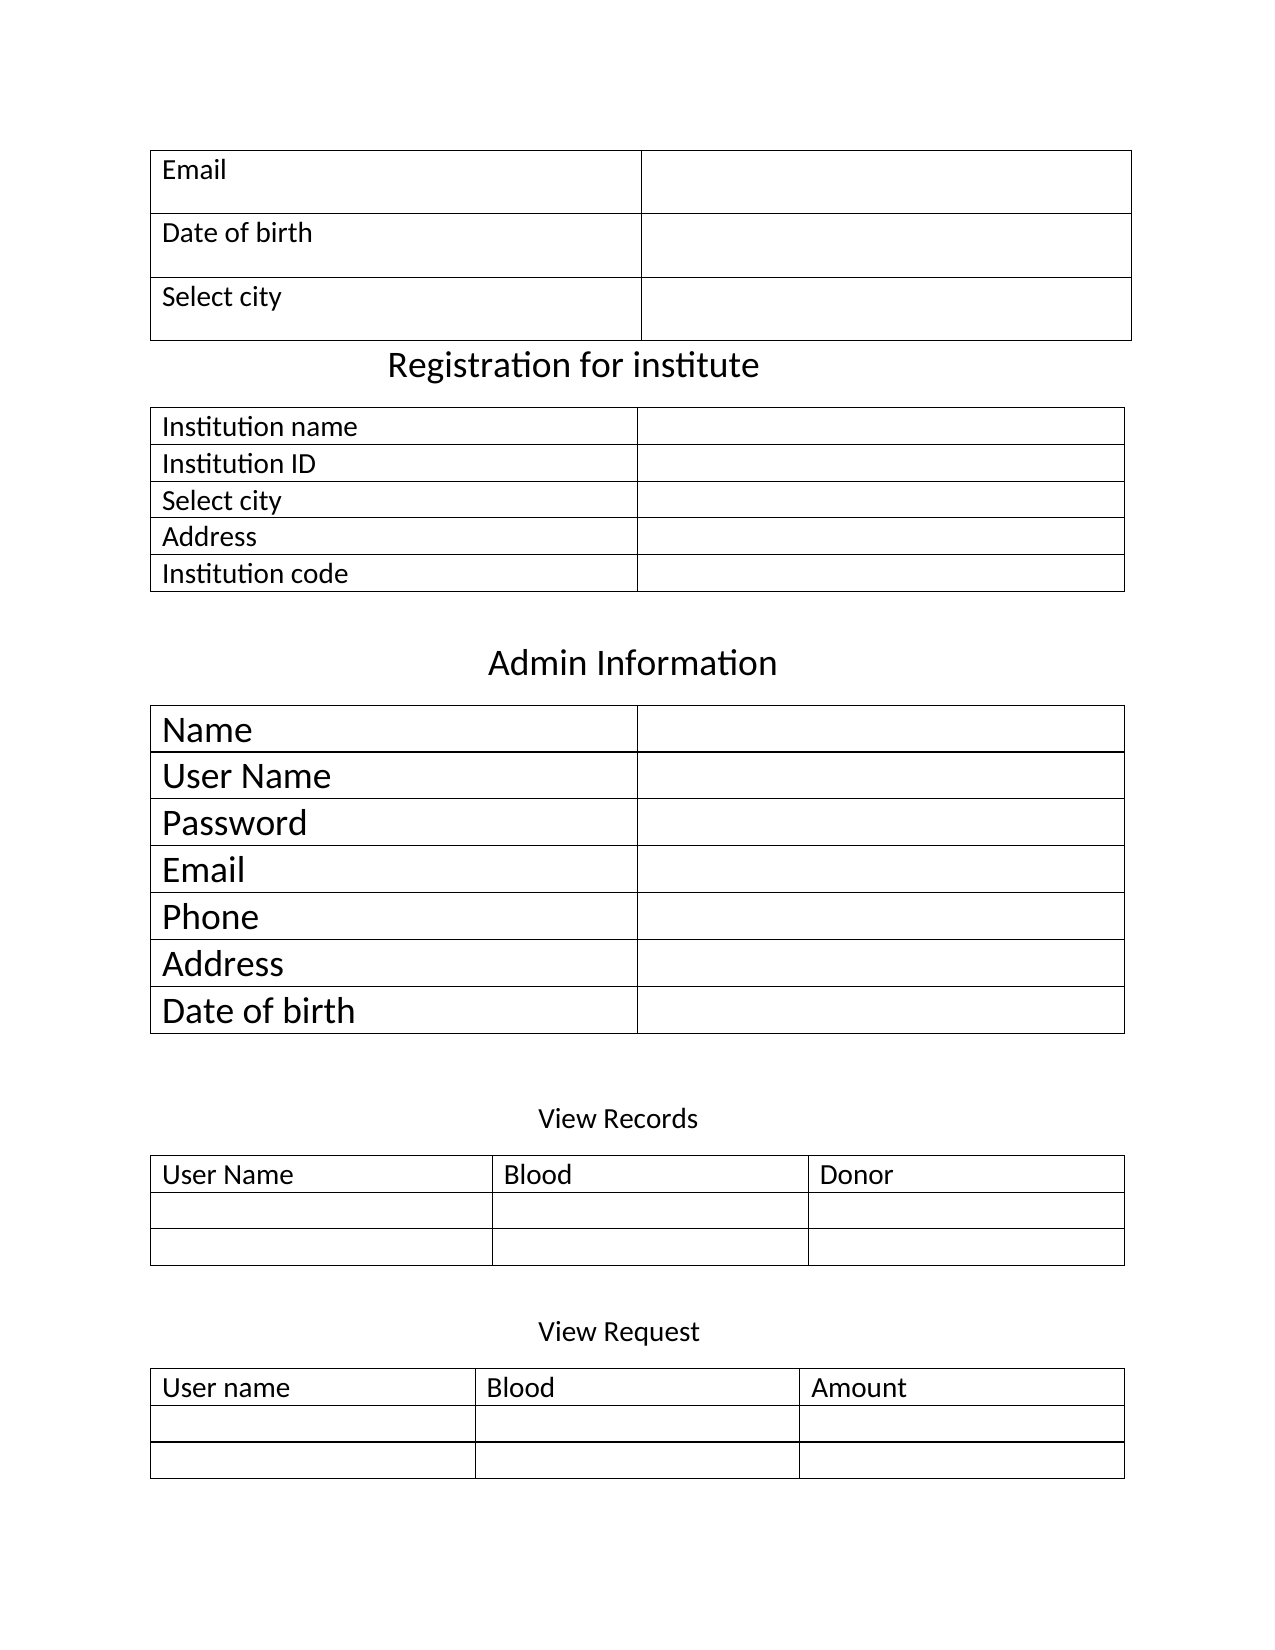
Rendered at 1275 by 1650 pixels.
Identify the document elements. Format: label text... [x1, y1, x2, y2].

table_cell [638, 482, 1124, 517]
table_cell Email [151, 846, 637, 892]
table_cell Institution ID [151, 445, 637, 481]
table_header Name [151, 706, 637, 751]
text View Request [150, 1313, 1125, 1348]
table_header Blood [476, 1369, 799, 1405]
table_header Donor [809, 1156, 1124, 1192]
table_cell [493, 1229, 808, 1265]
table_cell Email [151, 151, 641, 213]
text Registration for institute [150, 341, 1125, 387]
table_cell [800, 1443, 1124, 1478]
table_cell [809, 1229, 1124, 1265]
table_cell [151, 1229, 492, 1265]
table_header User Name [151, 1156, 492, 1192]
table_cell [638, 753, 1124, 798]
table_cell [638, 987, 1124, 1033]
table_cell [642, 214, 1131, 277]
table_cell [638, 846, 1124, 892]
table_cell Phone [151, 893, 637, 939]
table_cell [638, 893, 1124, 939]
table_header Blood [493, 1156, 808, 1192]
table_cell User Name [151, 753, 637, 798]
table_cell Date of birth [151, 214, 641, 277]
table_cell [638, 799, 1124, 845]
table_header Amount [800, 1369, 1124, 1405]
table_cell [476, 1443, 799, 1478]
table_cell [638, 445, 1124, 481]
table_cell [638, 940, 1124, 986]
table_cell Institution code [151, 555, 637, 591]
table_cell [151, 1193, 492, 1228]
table_cell [151, 1443, 475, 1478]
table_header [638, 706, 1124, 751]
text Admin Information [150, 638, 1125, 684]
table_header User name [151, 1369, 475, 1405]
table_cell Select city [151, 482, 637, 517]
table_cell [493, 1193, 808, 1228]
table_header [638, 408, 1124, 444]
table_cell [151, 1406, 475, 1441]
table_cell [809, 1193, 1124, 1228]
table_header Institution name [151, 408, 637, 444]
text View Records [150, 1100, 1125, 1136]
table_cell [476, 1406, 799, 1441]
table_cell [642, 278, 1131, 340]
table_cell Address [151, 940, 637, 986]
table_cell Select city [151, 278, 641, 340]
table_cell [638, 518, 1124, 554]
table_cell [638, 555, 1124, 591]
table_cell [800, 1406, 1124, 1441]
table_cell Date of birth [151, 987, 637, 1033]
table_cell [642, 151, 1131, 213]
table_cell Address [151, 518, 637, 554]
table_cell Password [151, 799, 637, 845]
